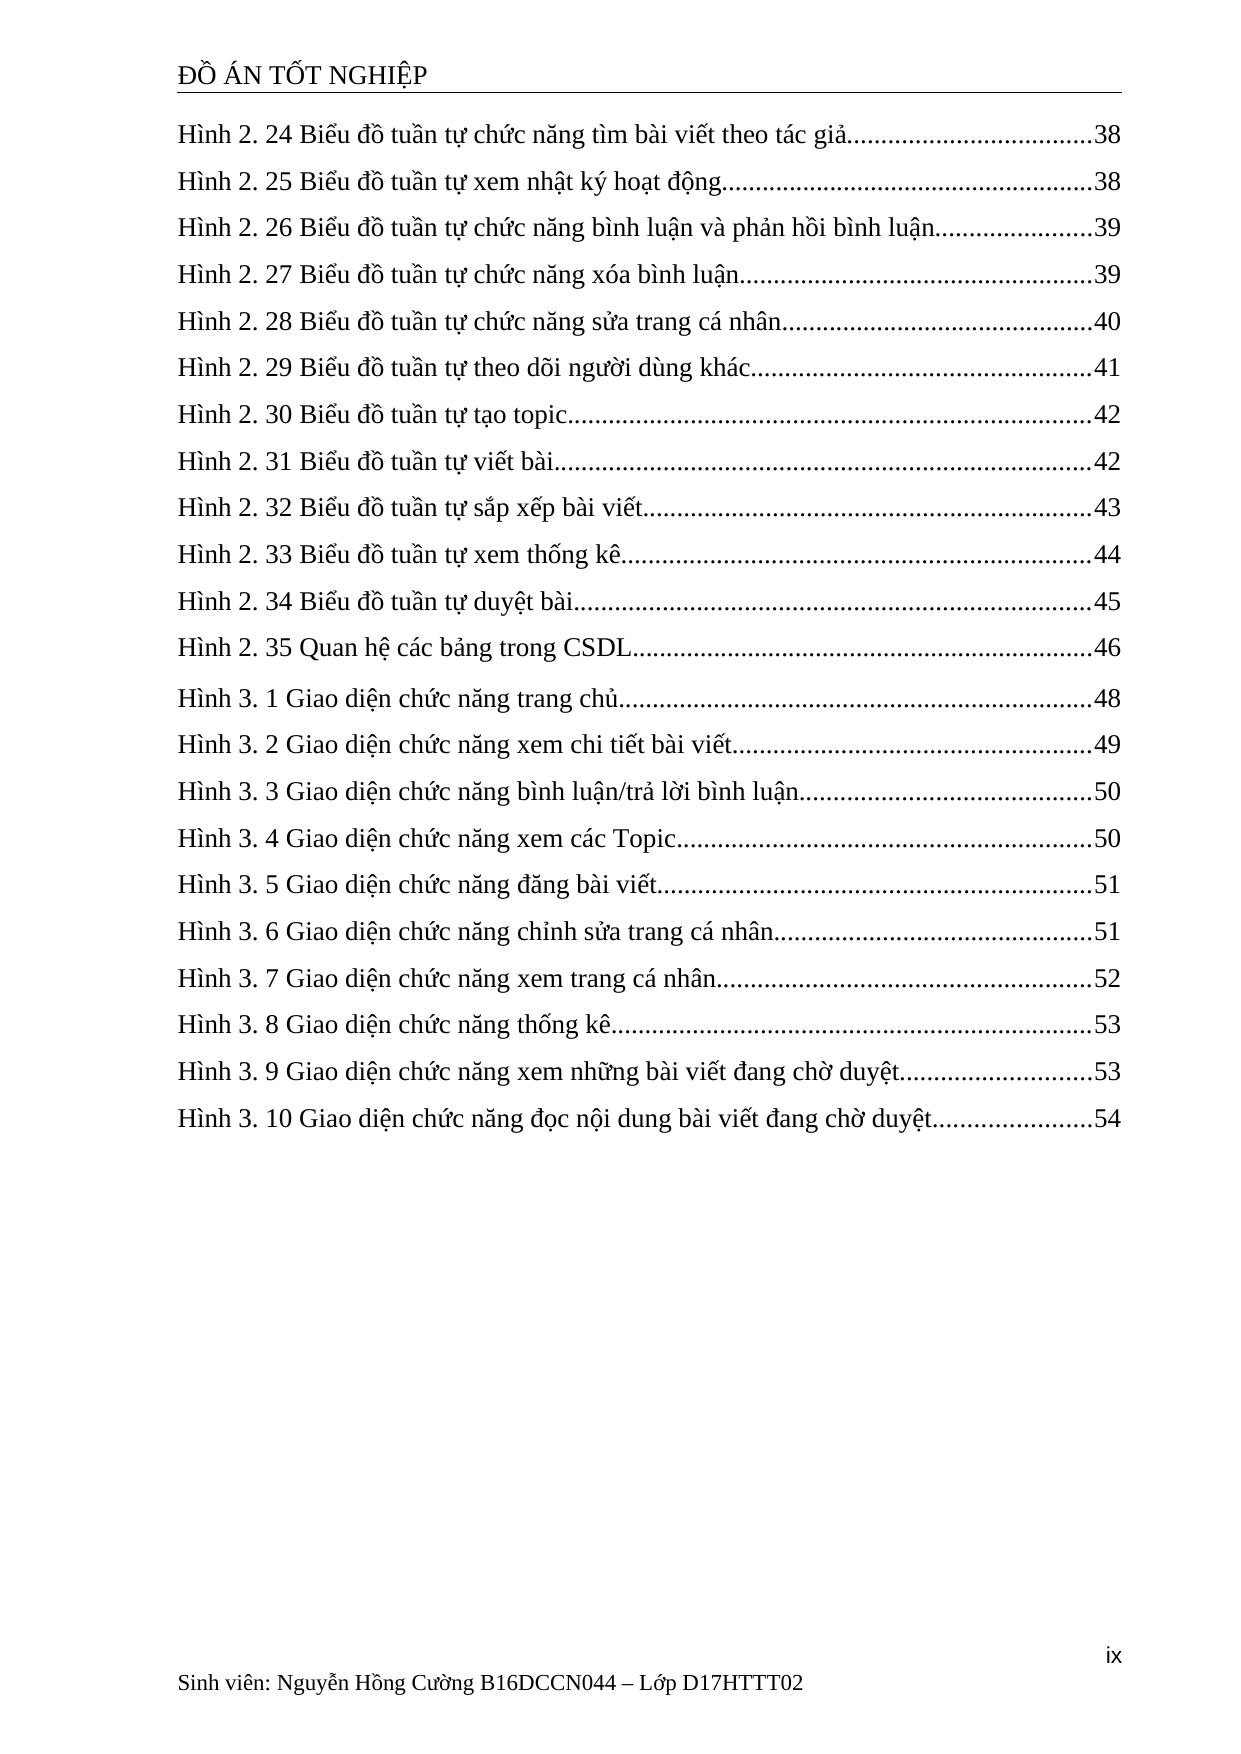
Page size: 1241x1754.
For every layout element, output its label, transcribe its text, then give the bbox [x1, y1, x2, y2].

text Hình 3. 7 Giao diện chức năng xem trang cá nhân 52 [177, 962, 1122, 993]
text Hình 3. 1 Giao diện chức năng trang chủ 48 [177, 682, 1122, 713]
text Hình 2. 26 Biểu đồ tuần tự chức năng bình luận và phản hồi bình luận 39 [177, 212, 1122, 243]
text Hình 3. 3 Giao diện chức năng bình luận/trả lời bình luận 50 [177, 775, 1122, 806]
text Hình 3. 6 Giao diện chức năng chỉnh sửa trang cá nhân 51 [177, 915, 1122, 946]
text Hình 3. 10 Giao diện chức năng đọc nội dung bài viết đang chờ duyệt 54 [177, 1102, 1122, 1133]
text Hình 3. 9 Giao diện chức năng xem những bài viết đang chờ duyệt 53 [177, 1055, 1122, 1086]
text Hình 2. 31 Biểu đồ tuần tự viết bài 42 [177, 445, 1122, 476]
text Hình 2. 29 Biểu đồ tuần tự theo dõi người dùng khác 41 [177, 352, 1122, 383]
text Hình 3. 8 Giao diện chức năng thống kê 53 [177, 1008, 1122, 1039]
text Hình 2. 27 Biểu đồ tuần tự chức năng xóa bình luận 39 [177, 258, 1122, 289]
text Hình 2. 25 Biểu đồ tuần tự xem nhật ký hoạt động 38 [177, 165, 1122, 196]
text Hình 2. 30 Biểu đồ tuần tự tạo topic 42 [177, 398, 1122, 429]
text Hình 2. 33 Biểu đồ tuần tự xem thống kê 44 [177, 538, 1122, 569]
text Hình 2. 34 Biểu đồ tuần tự duyệt bài 45 [177, 585, 1122, 616]
text Hình 3. 5 Giao diện chức năng đăng bài viết 51 [177, 868, 1122, 899]
text Hình 3. 4 Giao diện chức năng xem các Topic 50 [177, 822, 1122, 853]
text Hình 2. 32 Biểu đồ tuần tự sắp xếp bài viết 43 [177, 492, 1122, 523]
text Hình 2. 35 Quan hệ các bảng trong CSDL 46 [177, 632, 1122, 663]
text Hình 2. 28 Biểu đồ tuần tự chức năng sửa trang cá nhân 40 [177, 305, 1122, 336]
text Hình 2. 24 Biểu đồ tuần tự chức năng tìm bài viết theo tác giả 38 [177, 118, 1122, 149]
text Hình 3. 2 Giao diện chức năng xem chi tiết bài viết 49 [177, 728, 1122, 759]
